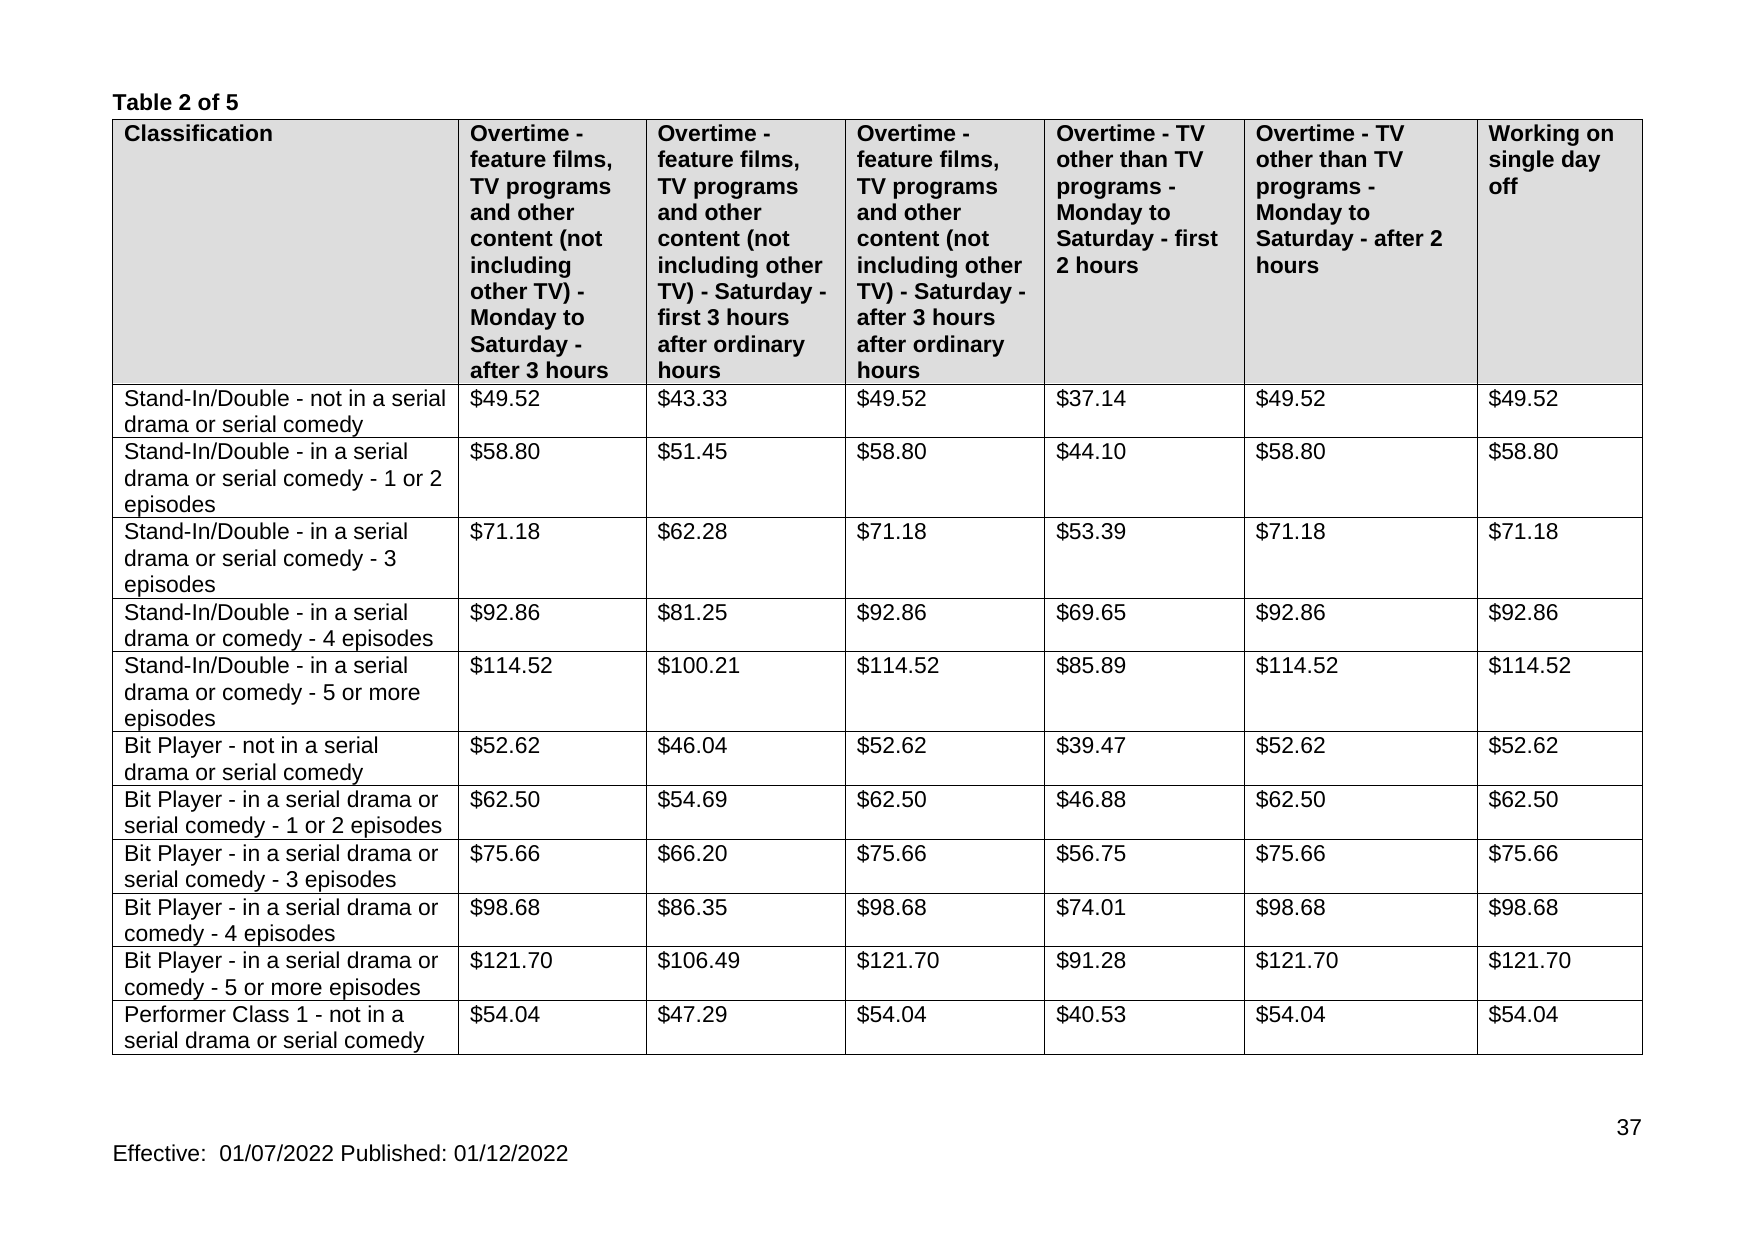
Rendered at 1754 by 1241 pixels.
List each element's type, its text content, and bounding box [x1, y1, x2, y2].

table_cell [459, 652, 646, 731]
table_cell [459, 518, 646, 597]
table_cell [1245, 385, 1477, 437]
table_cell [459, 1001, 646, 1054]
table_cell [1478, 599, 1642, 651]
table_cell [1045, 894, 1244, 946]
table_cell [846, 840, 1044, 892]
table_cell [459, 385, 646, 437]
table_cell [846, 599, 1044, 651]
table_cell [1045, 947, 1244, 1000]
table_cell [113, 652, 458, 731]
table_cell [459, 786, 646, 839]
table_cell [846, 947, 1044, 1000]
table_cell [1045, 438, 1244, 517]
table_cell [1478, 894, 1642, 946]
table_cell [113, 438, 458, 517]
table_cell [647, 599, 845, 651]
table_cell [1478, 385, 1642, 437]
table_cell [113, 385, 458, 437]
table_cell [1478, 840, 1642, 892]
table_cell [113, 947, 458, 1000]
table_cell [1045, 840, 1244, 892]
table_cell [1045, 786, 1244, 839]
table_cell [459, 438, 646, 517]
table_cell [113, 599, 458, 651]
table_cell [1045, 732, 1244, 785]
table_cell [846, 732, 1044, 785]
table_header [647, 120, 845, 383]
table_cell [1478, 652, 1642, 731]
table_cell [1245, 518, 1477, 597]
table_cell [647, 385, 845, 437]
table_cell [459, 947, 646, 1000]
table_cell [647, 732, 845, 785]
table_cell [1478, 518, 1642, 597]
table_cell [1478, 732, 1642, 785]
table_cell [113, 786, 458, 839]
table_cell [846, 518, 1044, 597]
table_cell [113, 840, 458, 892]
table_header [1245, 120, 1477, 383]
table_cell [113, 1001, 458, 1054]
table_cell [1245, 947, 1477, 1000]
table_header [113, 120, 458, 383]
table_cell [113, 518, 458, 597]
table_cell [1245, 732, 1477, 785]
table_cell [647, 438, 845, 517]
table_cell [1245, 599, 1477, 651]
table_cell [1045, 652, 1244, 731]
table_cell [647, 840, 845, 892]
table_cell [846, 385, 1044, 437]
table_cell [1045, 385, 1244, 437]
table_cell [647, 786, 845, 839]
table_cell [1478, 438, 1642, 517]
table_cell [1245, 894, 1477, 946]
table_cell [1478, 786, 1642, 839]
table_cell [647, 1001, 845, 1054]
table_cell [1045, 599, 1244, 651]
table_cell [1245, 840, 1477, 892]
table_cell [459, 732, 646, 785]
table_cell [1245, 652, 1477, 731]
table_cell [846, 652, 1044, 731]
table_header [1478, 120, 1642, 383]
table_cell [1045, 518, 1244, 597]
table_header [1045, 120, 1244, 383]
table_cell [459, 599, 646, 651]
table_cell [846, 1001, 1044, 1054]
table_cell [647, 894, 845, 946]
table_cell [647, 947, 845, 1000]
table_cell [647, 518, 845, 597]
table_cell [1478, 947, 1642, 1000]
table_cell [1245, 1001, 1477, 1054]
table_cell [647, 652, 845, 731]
text Table 2 of 5 [112, 89, 1642, 115]
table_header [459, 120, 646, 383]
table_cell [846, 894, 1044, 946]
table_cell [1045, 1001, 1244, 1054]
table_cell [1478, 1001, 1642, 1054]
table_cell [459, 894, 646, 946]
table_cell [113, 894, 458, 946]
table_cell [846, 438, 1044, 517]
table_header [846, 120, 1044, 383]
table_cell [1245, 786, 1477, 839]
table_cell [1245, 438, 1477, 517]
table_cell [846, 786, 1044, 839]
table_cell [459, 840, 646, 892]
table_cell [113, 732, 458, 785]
